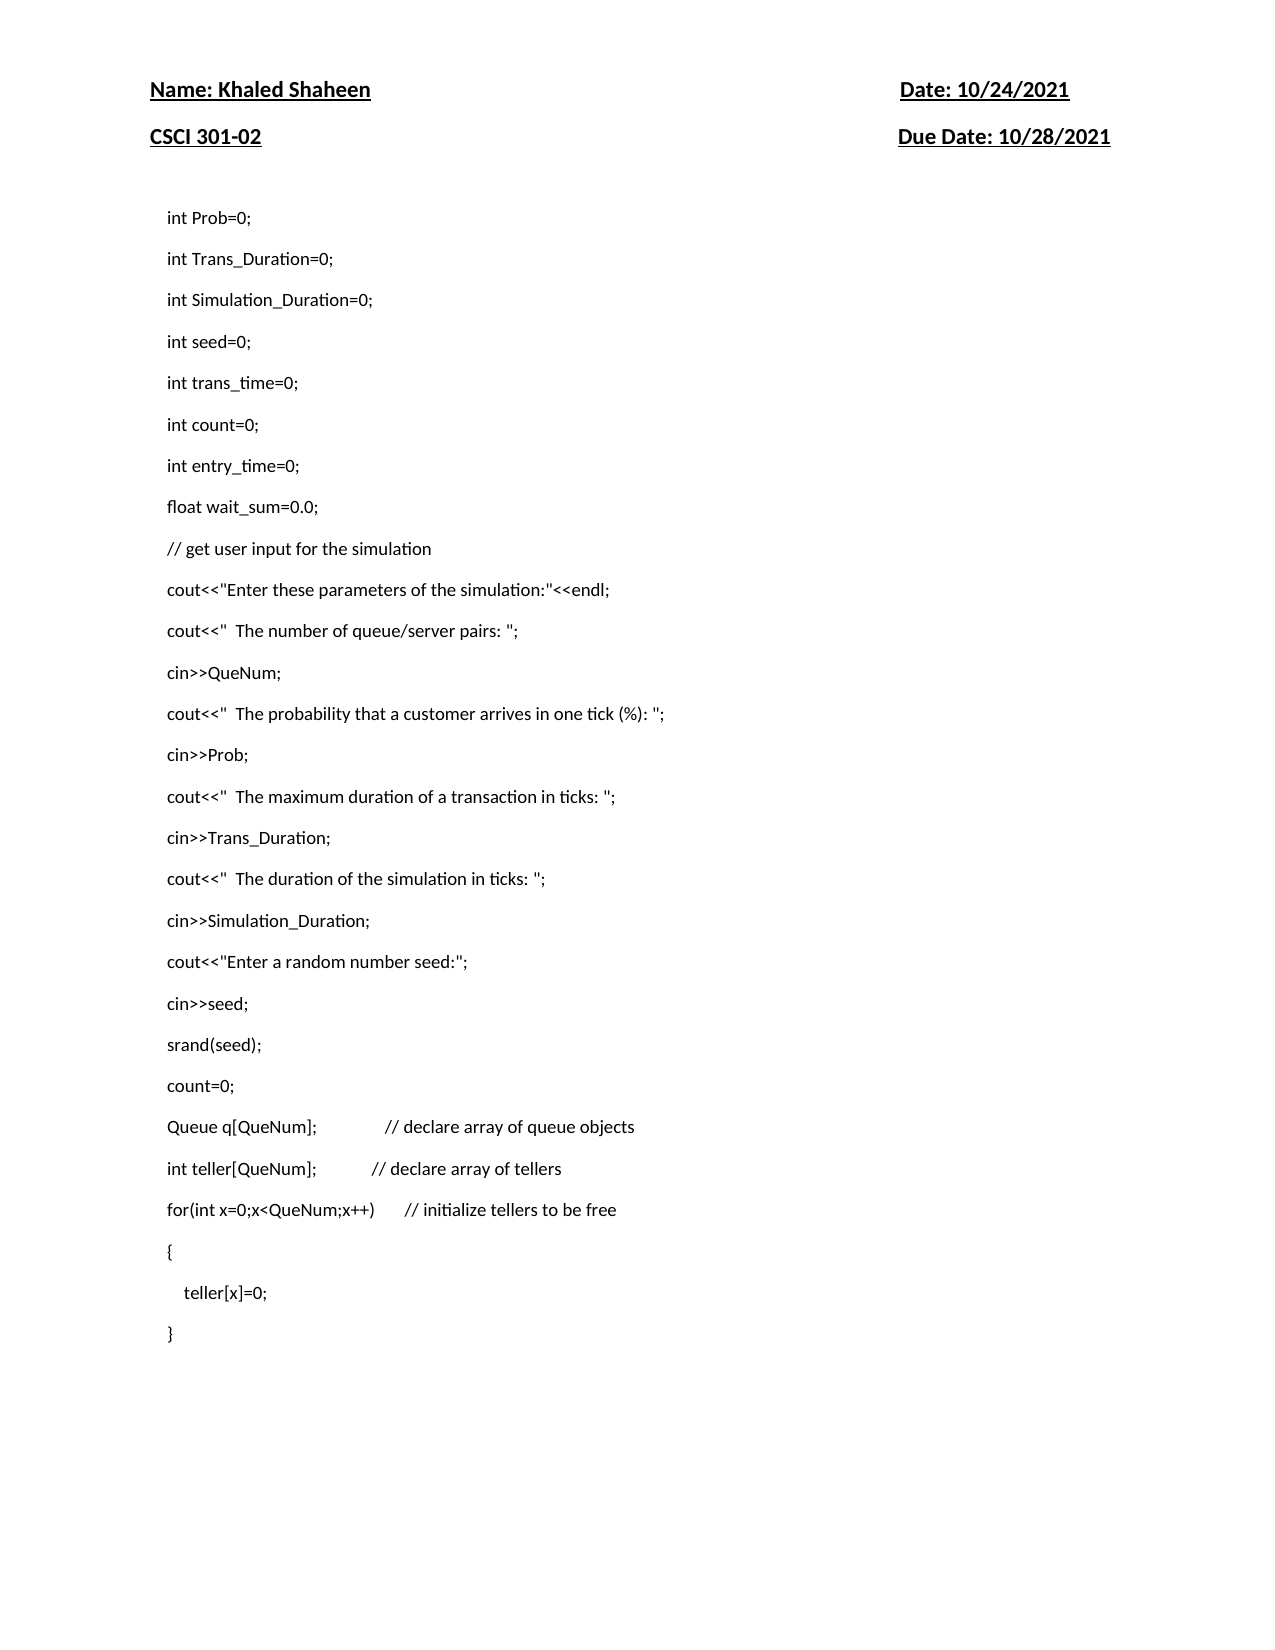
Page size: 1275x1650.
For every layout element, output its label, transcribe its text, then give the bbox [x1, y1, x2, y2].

text int count=0; [150, 413, 1125, 436]
text count=0; [150, 1074, 1125, 1097]
text int Prob=0; [150, 206, 1125, 229]
text int trans_time=0; [150, 371, 1125, 394]
text srand(seed); [150, 1033, 1125, 1056]
text cin>>Trans_Duration; [150, 826, 1125, 849]
text cout<<" The maximum duration of a transaction in ticks: "; [150, 785, 1125, 808]
text cout<<"Enter these parameters of the simulation:"<<endl; [150, 578, 1125, 601]
text cout<<" The probability that a customer arrives in one tick (%): "; [150, 702, 1125, 725]
text teller[x]=0; [150, 1281, 1125, 1304]
text float wait_sum=0.0; [150, 495, 1125, 518]
text int seed=0; [150, 330, 1125, 353]
text int Trans_Duration=0; [150, 247, 1125, 270]
text cin>>QueNum; [150, 661, 1125, 684]
text } [150, 1322, 1125, 1345]
text cin>>Simulation_Duration; [150, 909, 1125, 932]
text Queue q[QueNum]; // declare array of queue objects [150, 1116, 1125, 1139]
text cout<<" The duration of the simulation in ticks: "; [150, 868, 1125, 891]
text cin>>Prob; [150, 743, 1125, 766]
text int teller[QueNum]; // declare array of tellers [150, 1157, 1125, 1180]
text { [150, 1240, 1125, 1263]
text int Simulation_Duration=0; [150, 289, 1125, 312]
text int entry_time=0; [150, 454, 1125, 477]
text cin>>seed; [150, 992, 1125, 1014]
text for(int x=0;x<QueNum;x++) // initialize tellers to be free [150, 1198, 1125, 1221]
text cout<<"Enter a random number seed:"; [150, 950, 1125, 973]
text cout<<" The number of queue/server pairs: "; [150, 619, 1125, 642]
text // get user input for the simulation [150, 537, 1125, 560]
